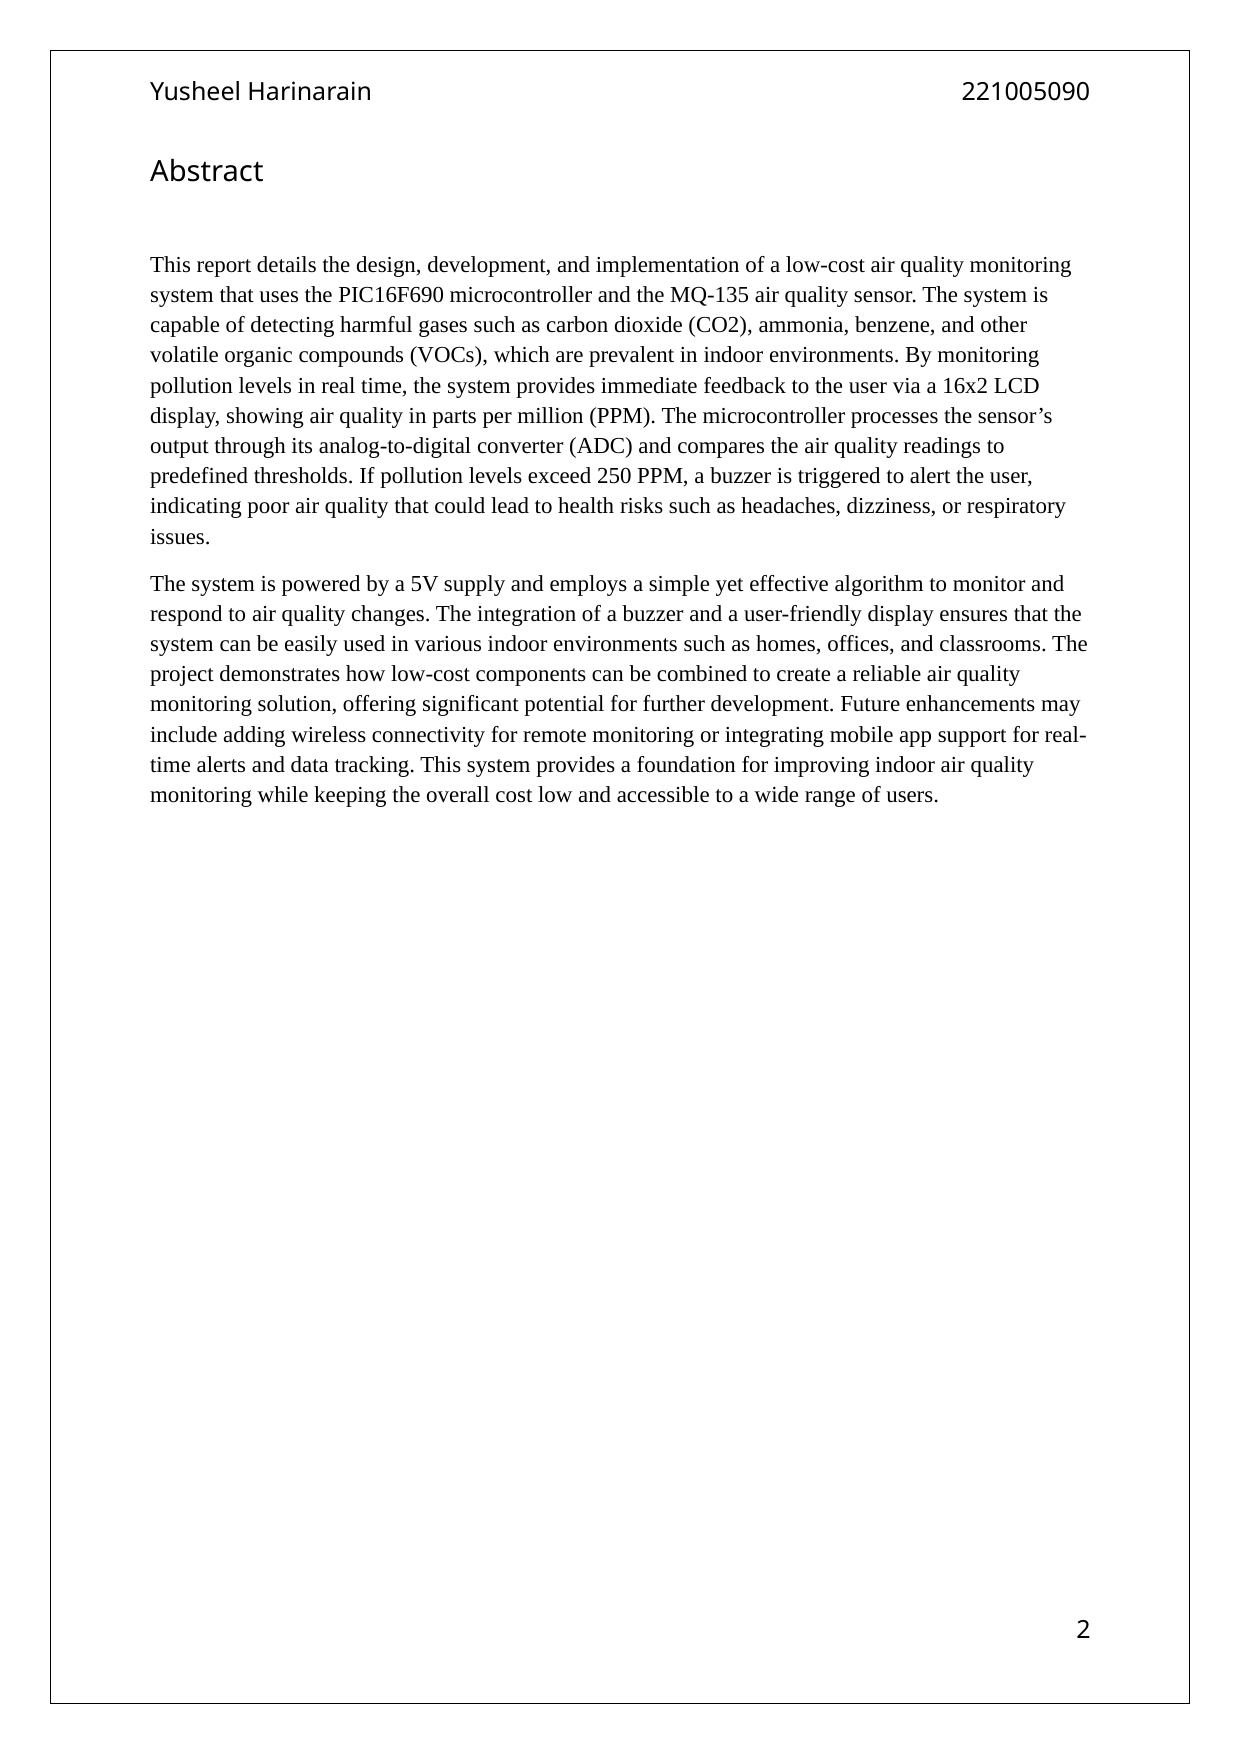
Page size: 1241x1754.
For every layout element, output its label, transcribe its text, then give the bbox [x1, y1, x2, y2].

text This report details the design, development, and implementation of a low-cost air quality monitoring system that uses the PIC16F690 microcontroller and the MQ-135 air quality sensor. The system is capable of detecting harmful gases such as carbon dioxide (CO2), ammonia, benzene, and other volatile organic compounds (VOCs), which are prevalent in indoor environments. By monitoring pollution levels in real time, the system provides immediate feedback to the user via a 16x2 LCD display, showing air quality in parts per million (PPM). The microcontroller processes the sensor’s output through its analog-to-digital converter (ADC) and compares the air quality readings to predefined thresholds. If pollution levels exceed 250 PPM, a buzzer is triggered to alert the user, indicating poor air quality that could lead to health risks such as headaches, dizziness, or respiratory issues. [150, 251, 1090, 549]
text The system is powered by a 5V supply and employs a simple yet effective algorithm to monitor and respond to air quality changes. The integration of a buzzer and a user-friendly display ensures that the system can be easily used in various indoor environments such as homes, offices, and classrooms. The project demonstrates how low-cost components can be combined to create a reliable air quality monitoring solution, offering significant potential for further development. Future enhancements may include adding wireless connectivity for remote monitoring or integrating mobile app support for real-time alerts and data tracking. This system provides a foundation for improving indoor air quality monitoring while keeping the overall cost low and accessible to a wide range of users. [150, 569, 1090, 807]
subtitle Abstract [150, 150, 1090, 190]
